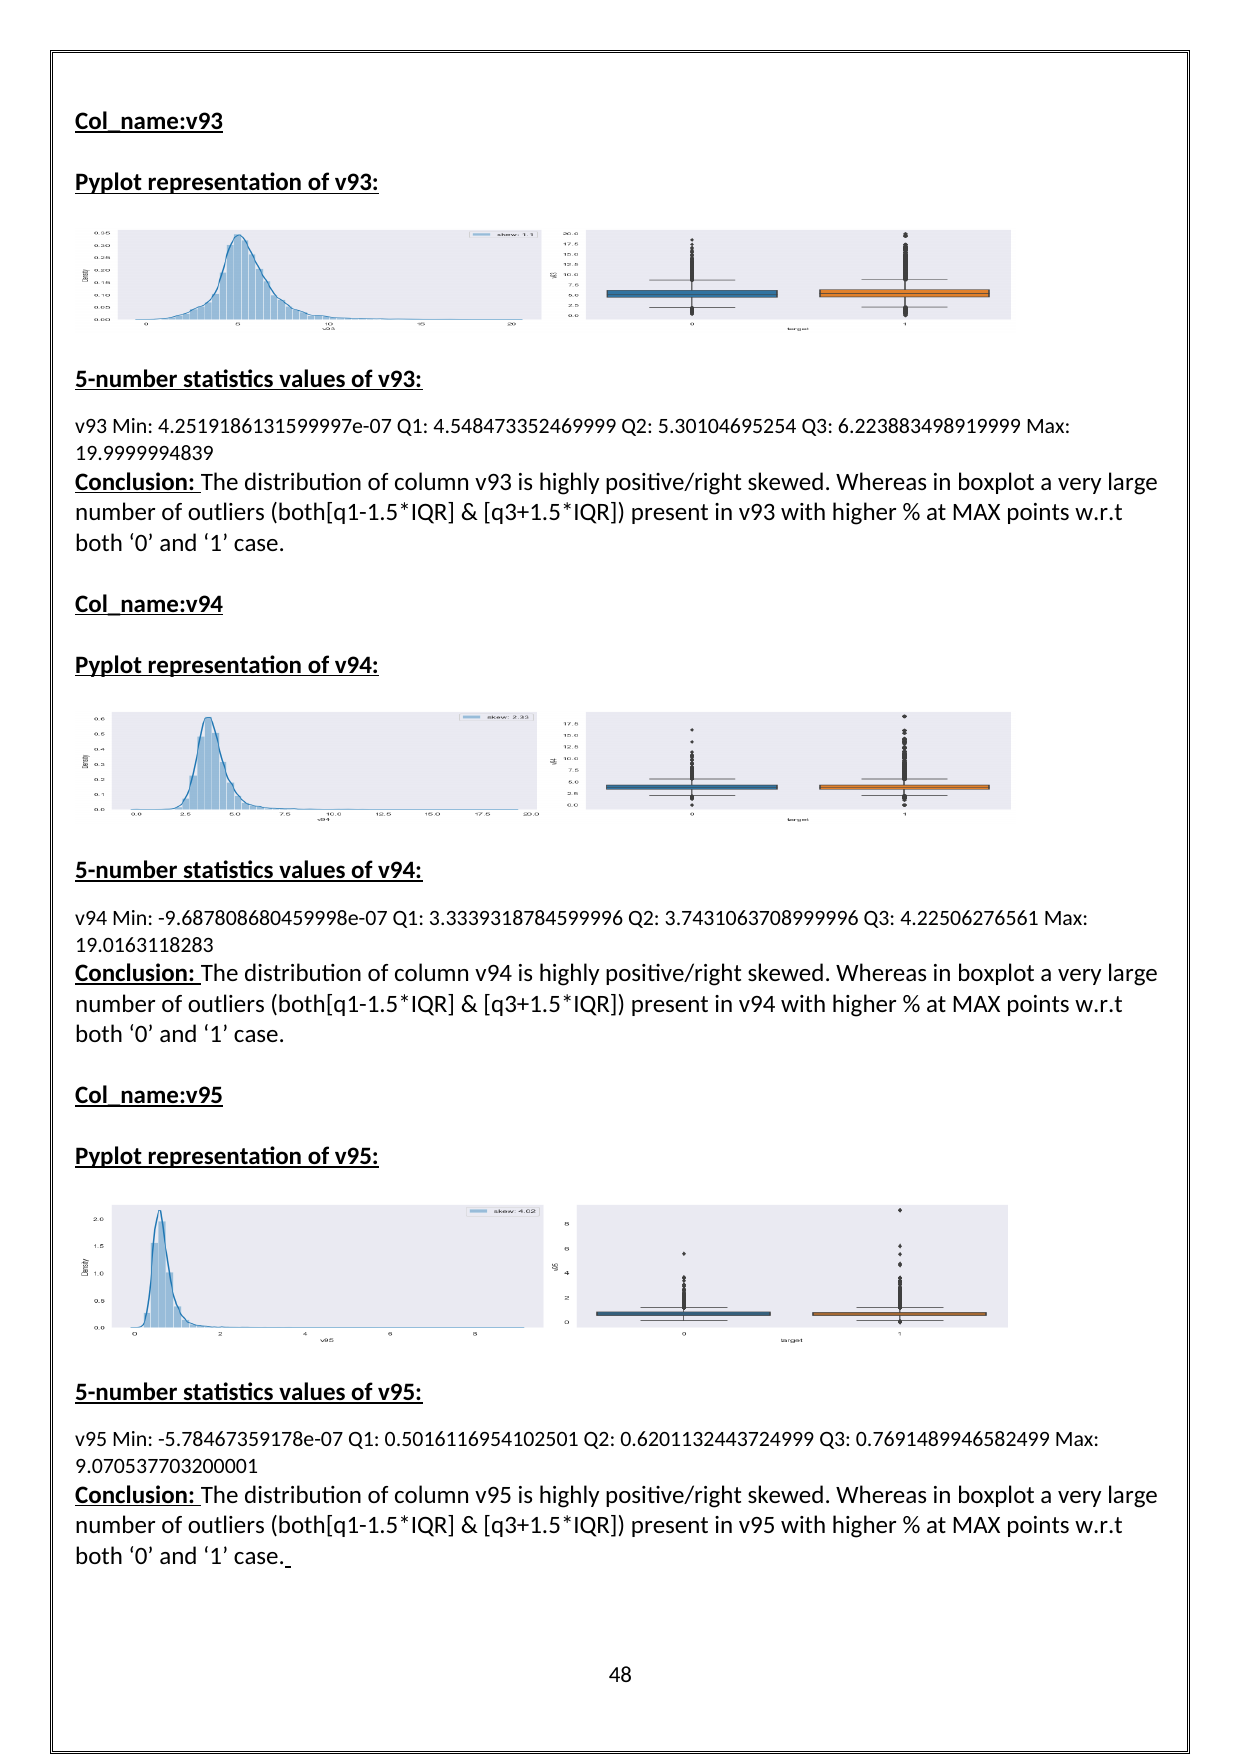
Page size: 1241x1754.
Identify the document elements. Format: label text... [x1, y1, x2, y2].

text v93 Min: 4.2519186131599997e-07 Q1: 4.548473352469999 Q2: 5.30104695254 Q3: 6.223883498919999 Max: 19.9999994839 [75, 412, 1165, 466]
text 5-number statistics values of v95: [75, 1376, 1165, 1406]
text 5-number statistics values of v94: [75, 854, 1165, 885]
text v95 Min: -5.78467359178e-07 Q1: 0.5016116954102501 Q2: 0.6201132443724999 Q3: 0.7691489946582499 Max: 9.070537703200001 [75, 1425, 1165, 1479]
text Col_name:v95 [75, 1079, 1165, 1110]
picture [75, 227, 1016, 333]
picture [75, 1201, 1013, 1346]
picture [75, 710, 1016, 824]
text Pyplot representation of v95: [75, 1141, 1165, 1171]
text Col_name:v93 [75, 106, 1165, 136]
text Pyplot representation of v94: [75, 649, 1165, 679]
text Pyplot representation of v93: [75, 167, 1165, 197]
text 5-number statistics values of v93: [75, 363, 1165, 393]
text Conclusion: The distribution of column v93 is highly positive/right skewed. Whereas in boxplot a very large number of outliers (both[q1-1.5*IQR] & [q3+1.5*IQR]) present in v93 with higher % at MAX points w.r.t both ‘0’ and ‘1’ case. [75, 466, 1165, 557]
text Col_name:v94 [75, 588, 1165, 618]
text Conclusion: The distribution of column v94 is highly positive/right skewed. Whereas in boxplot a very large number of outliers (both[q1-1.5*IQR] & [q3+1.5*IQR]) present in v94 with higher % at MAX points w.r.t both ‘0’ and ‘1’ case. [75, 957, 1165, 1049]
text v94 Min: -9.687808680459998e-07 Q1: 3.3339318784599996 Q2: 3.7431063708999996 Q3: 4.22506276561 Max: 19.0163118283 [75, 904, 1165, 957]
text Conclusion: The distribution of column v95 is highly positive/right skewed. Whereas in boxplot a very large number of outliers (both[q1-1.5*IQR] & [q3+1.5*IQR]) present in v95 with higher % at MAX points w.r.t both ‘0’ and ‘1’ case. [75, 1479, 1165, 1570]
